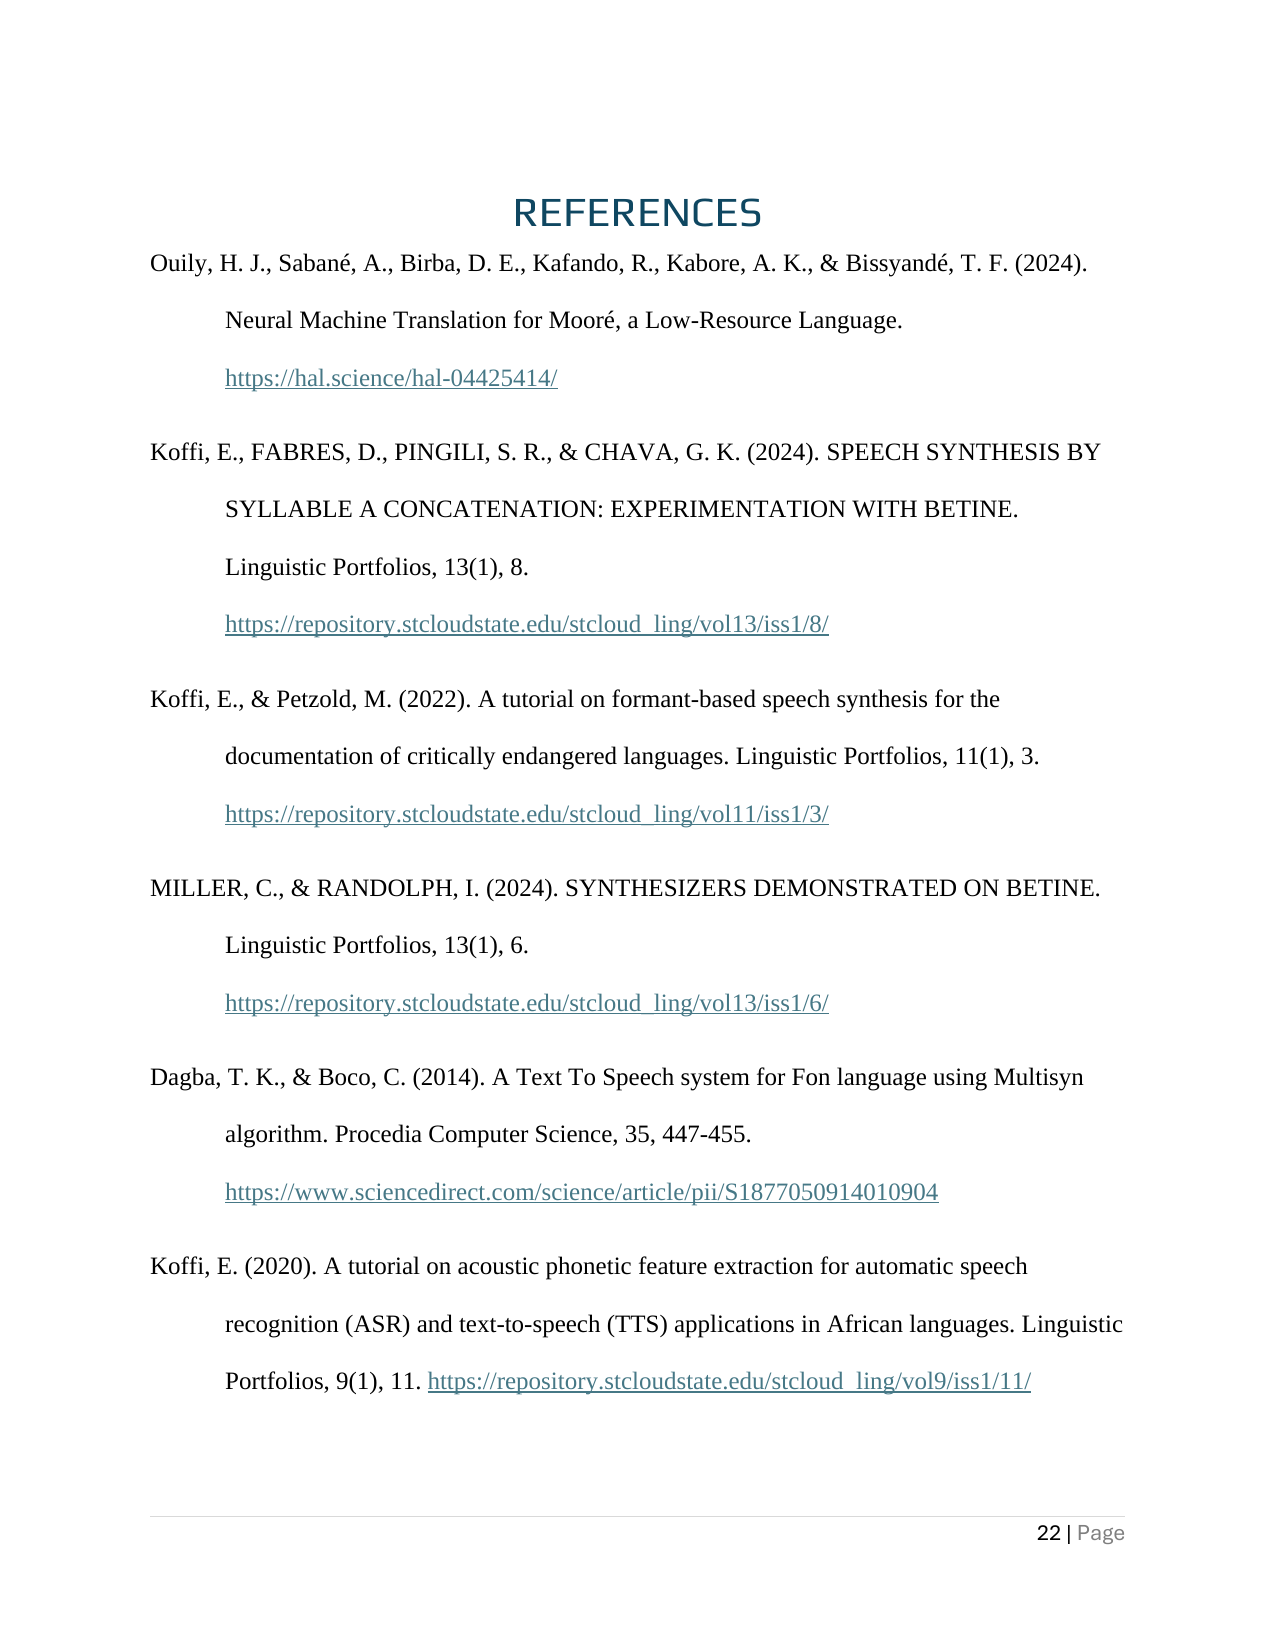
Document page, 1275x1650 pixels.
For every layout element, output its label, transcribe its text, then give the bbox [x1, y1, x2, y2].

subtitle REFERENCES [150, 187, 1125, 236]
text Koffi, E. (2020). A tutorial on acoustic phonetic feature extraction for automatic speech recognition (ASR) and text-to-speech (TTS) applications in African languages. Linguistic Portfolios, 9(1), 11. https://repository.stcloudstate.edu/stcloud_ling/vol9/iss1/11/ [150, 1251, 1125, 1395]
text Ouily, H. J., Sabané, A., Birba, D. E., Kafando, R., Kabore, A. K., & Bissyandé, T. F. (2024). Neural Machine Translation for Mooré, a Low-Resource Language. https://hal.science/hal-04425414/ [150, 248, 1125, 392]
text Koffi, E., FABRES, D., PINGILI, S. R., & CHAVA, G. K. (2024). SPEECH SYNTHESIS BY SYLLABLE A CONCATENATION: EXPERIMENTATION WITH BETINE. Linguistic Portfolios, 13(1), 8. https://repository.stcloudstate.edu/stcloud_ling/vol13/iss1/8/ [150, 437, 1125, 638]
text Koffi, E., & Petzold, M. (2022). A tutorial on formant-based speech synthesis for the documentation of critically endangered languages. Linguistic Portfolios, 11(1), 3. https://repository.stcloudstate.edu/stcloud_ling/vol11/iss1/3/ [150, 684, 1125, 827]
text MILLER, C., & RANDOLPH, I. (2024). SYNTHESIZERS DEMONSTRATED ON BETINE. Linguistic Portfolios, 13(1), 6. https://repository.stcloudstate.edu/stcloud_ling/vol13/iss1/6/ [150, 873, 1125, 1017]
text Dagba, T. K., & Boco, C. (2014). A Text To Speech system for Fon language using Multisyn algorithm. Procedia Computer Science, 35, 447-455. https://www.sciencedirect.com/science/article/pii/S1877050914010904 [150, 1062, 1125, 1206]
